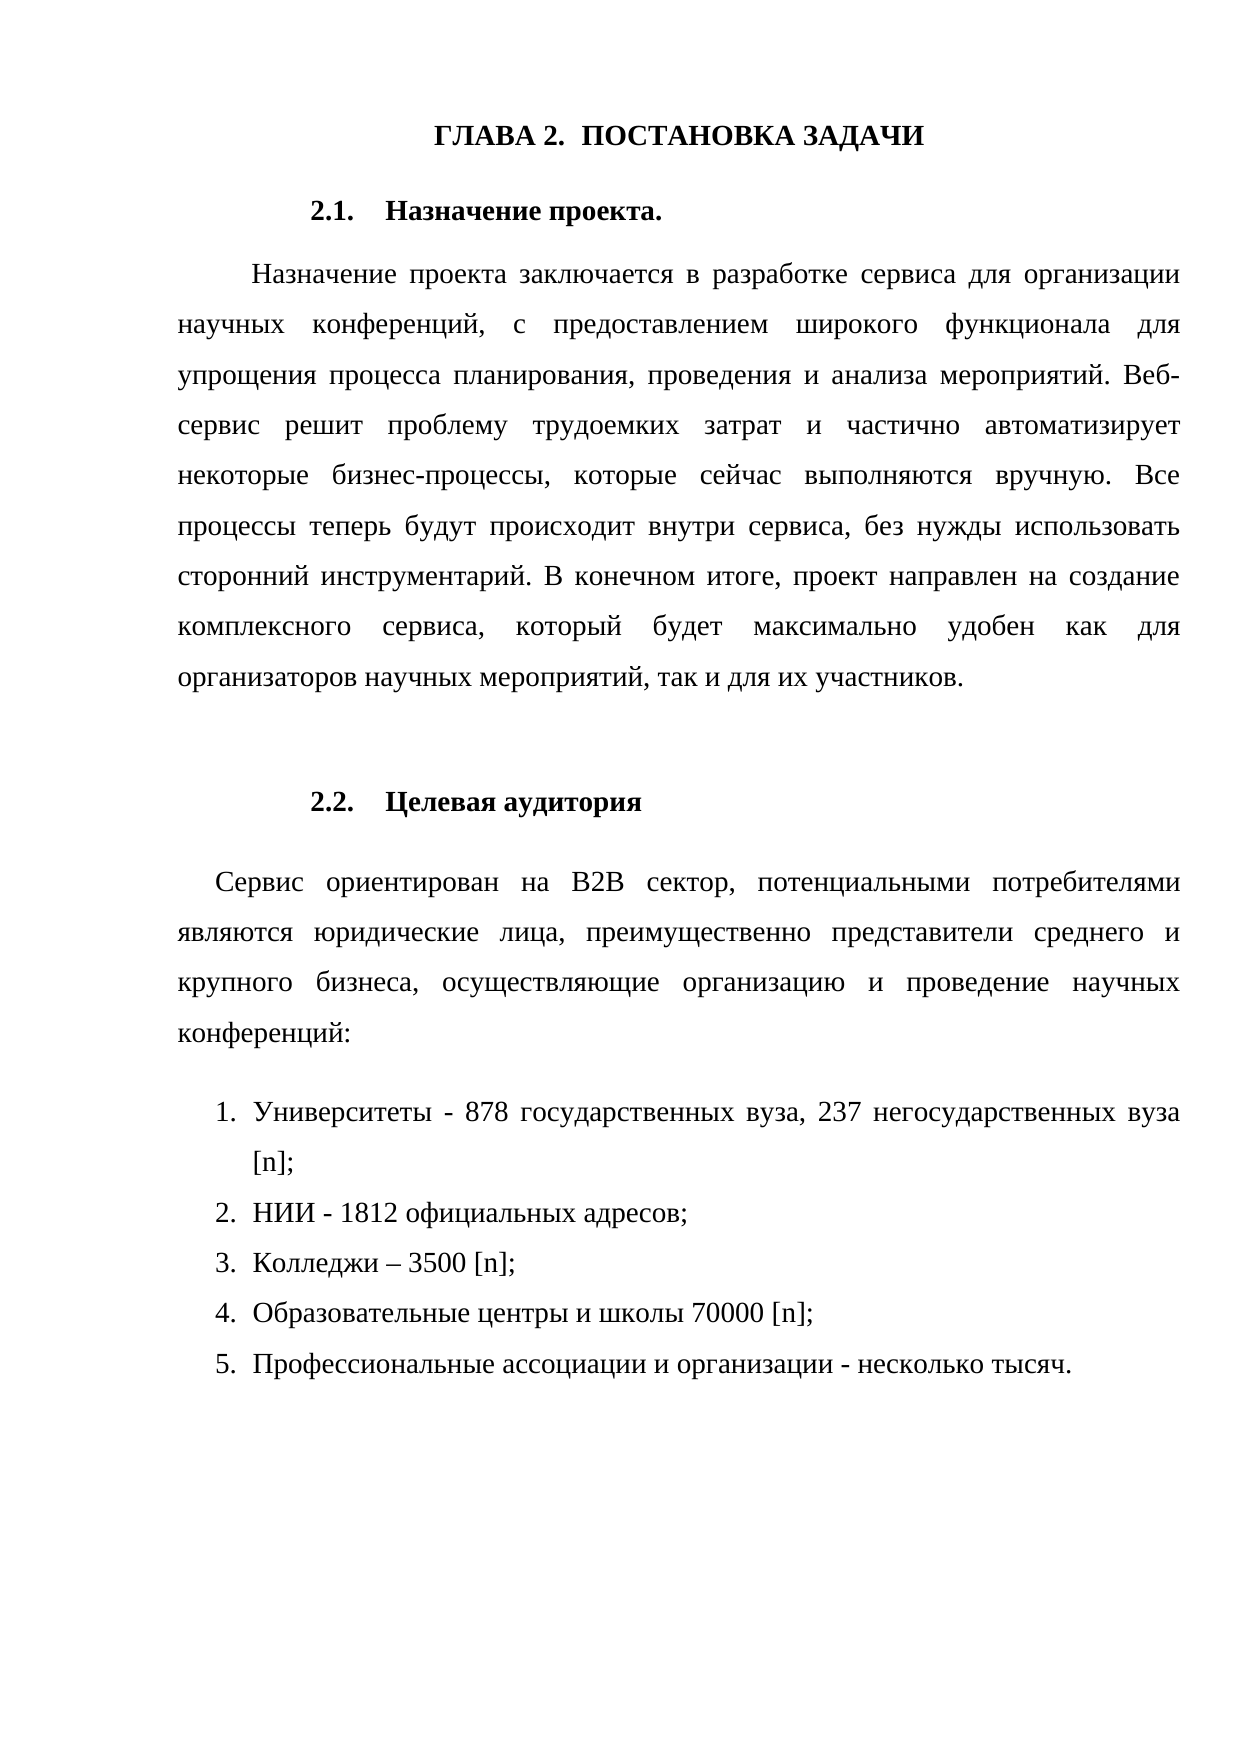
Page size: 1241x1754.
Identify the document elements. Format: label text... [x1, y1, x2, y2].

text ПОСТАНОВКА ЗАДАЧИ [177, 118, 1181, 152]
list НИИ - 1812 официальных адресов; [215, 1195, 1181, 1228]
text Назначение проекта. [310, 193, 1181, 227]
list Профессиональные ассоциации и организации - несколько тысяч. [215, 1346, 1181, 1379]
text Целевая аудитория [310, 784, 1181, 818]
text Назначение проекта заключается в разработке сервиса для организации научных конференций, с предоставлением широкого функционала для упрощения процесса планирования, проведения и анализа мероприятий. Веб-сервис решит проблему трудоемких затрат и частично автоматизирует некоторые бизнес-процессы, которые сейчас выполняются вручную. Все процессы теперь будут происходит внутри сервиса, без нужды использовать сторонний инструментарий. В конечном итоге, проект направлен на создание комплексного сервиса, который будет максимально удобен как для организаторов научных мероприятий, так и для их участников. [177, 256, 1181, 692]
text Сервис ориентирован на B2B сектор, потенциальными потребителями являются юридические лица, преимущественно представители среднего и крупного бизнеса, осуществляющие организацию и проведение научных конференций: [177, 864, 1181, 1048]
list Колледжи – 3500 [n]; [215, 1245, 1181, 1279]
list Университеты - 878 государственных вуза, 237 негосударственных вуза [n]; [215, 1094, 1181, 1178]
list Образовательные центры и школы 70000 [n]; [215, 1296, 1181, 1329]
